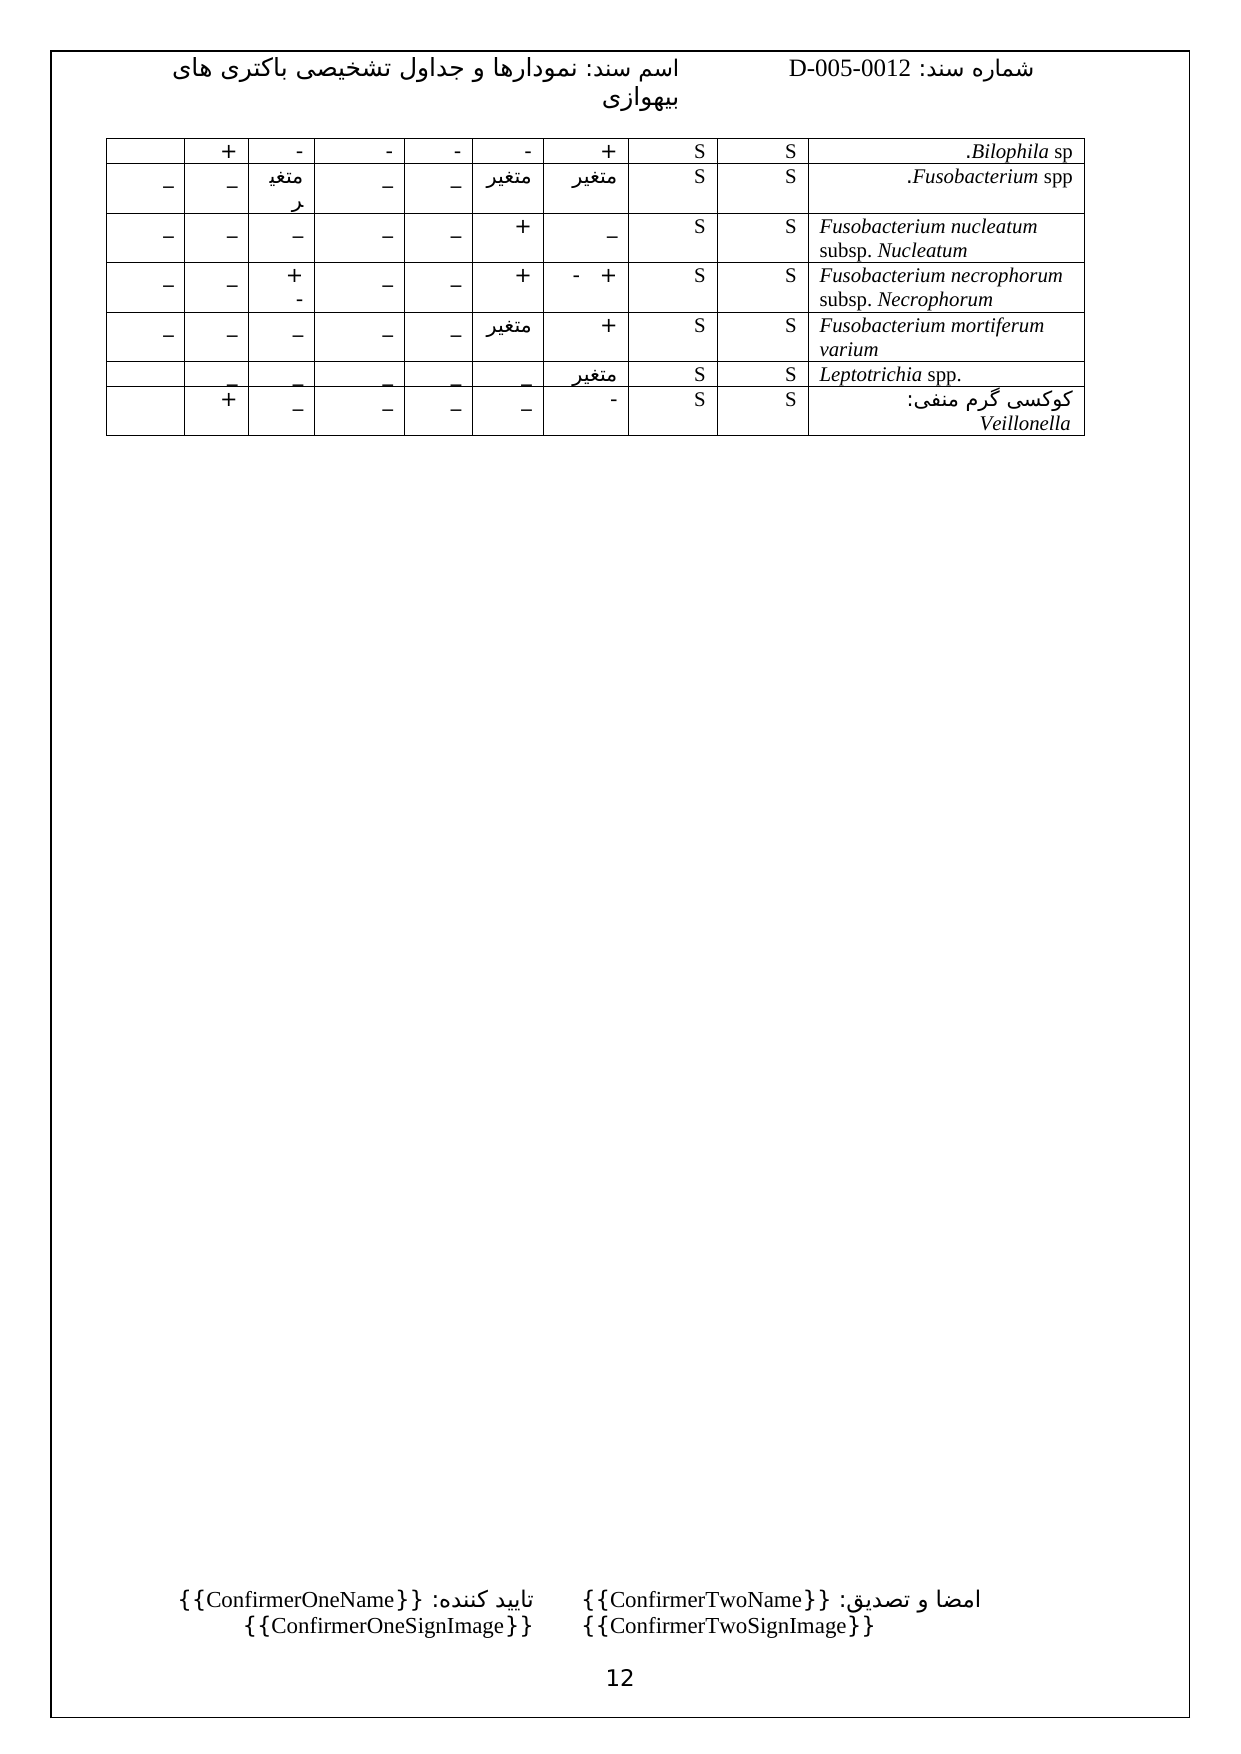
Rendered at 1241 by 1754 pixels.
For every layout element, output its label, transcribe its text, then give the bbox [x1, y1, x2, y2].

table_cell متغیر [249, 164, 314, 213]
table_cell S [629, 164, 717, 213]
table_cell + - [544, 263, 628, 312]
table_cell _ [315, 313, 404, 361]
table_cell _ [315, 214, 404, 262]
table_cell S [718, 164, 808, 213]
table_cell + [473, 214, 543, 262]
table_cell + [185, 139, 248, 163]
table_cell متغیر [473, 164, 543, 213]
table_cell _ [185, 313, 248, 361]
table_cell _ [107, 313, 184, 361]
table_cell - [315, 139, 404, 163]
table_cell _ [185, 214, 248, 262]
table_cell _ [185, 362, 248, 386]
table_cell _ [405, 263, 472, 312]
table_cell Fusobacterium mortiferum varium [809, 313, 1084, 361]
table_cell متغیر [473, 313, 543, 361]
table_cell _ [473, 387, 543, 435]
table_cell _ [107, 164, 184, 213]
table_cell _ [405, 164, 472, 213]
table_cell _ [405, 362, 472, 386]
table_cell - [405, 139, 472, 163]
table_cell [107, 387, 184, 435]
table_cell متغیر [544, 362, 628, 386]
table_cell + [473, 263, 543, 312]
table_cell _ [473, 362, 543, 386]
table_cell _ [249, 362, 314, 386]
table_cell S [629, 139, 717, 163]
table_cell Bilophila sp. [809, 139, 1084, 163]
table_cell _ [185, 263, 248, 312]
table_cell متغیر [544, 164, 628, 213]
table_cell _ [249, 313, 314, 361]
table_cell _ [315, 263, 404, 312]
table_cell - [249, 139, 314, 163]
table_cell _ [315, 362, 404, 386]
table_cell S [629, 214, 717, 262]
table_cell _ [544, 214, 628, 262]
table_cell S [718, 263, 808, 312]
table_cell S [718, 139, 808, 163]
table_cell S [718, 313, 808, 361]
table_cell S [629, 387, 717, 435]
table_cell _ [249, 214, 314, 262]
table_cell + [544, 313, 628, 361]
table_cell _ [405, 387, 472, 435]
table_cell + [185, 387, 248, 435]
table_cell _ [315, 164, 404, 213]
table_cell S [718, 362, 808, 386]
table_cell S [718, 387, 808, 435]
table_cell کوکسی گرم منفی: Veillonella [809, 387, 1084, 435]
table_cell S [629, 362, 717, 386]
table_cell + - [249, 263, 314, 312]
table_cell [107, 139, 184, 163]
table_cell _ [405, 313, 472, 361]
table_cell S [718, 214, 808, 262]
table_cell _ [107, 214, 184, 262]
table_cell Fusobacterium nucleatum subsp. Nucleatum [809, 214, 1084, 262]
table_cell S [629, 313, 717, 361]
table_cell Leptotrichia spp. [809, 362, 1084, 386]
table_cell - [473, 139, 543, 163]
table_cell _ [315, 387, 404, 435]
table_cell _ [405, 214, 472, 262]
table_cell _ [249, 387, 314, 435]
table_cell Fusobacterium necrophorum subsp. Necrophorum [809, 263, 1084, 312]
table_cell [107, 362, 184, 386]
table_cell S [629, 263, 717, 312]
table_cell Fusobacterium spp. [809, 164, 1084, 213]
table_cell _ [185, 164, 248, 213]
table_cell - [544, 387, 628, 435]
table_cell _ [107, 263, 184, 312]
table_cell + [544, 139, 628, 163]
